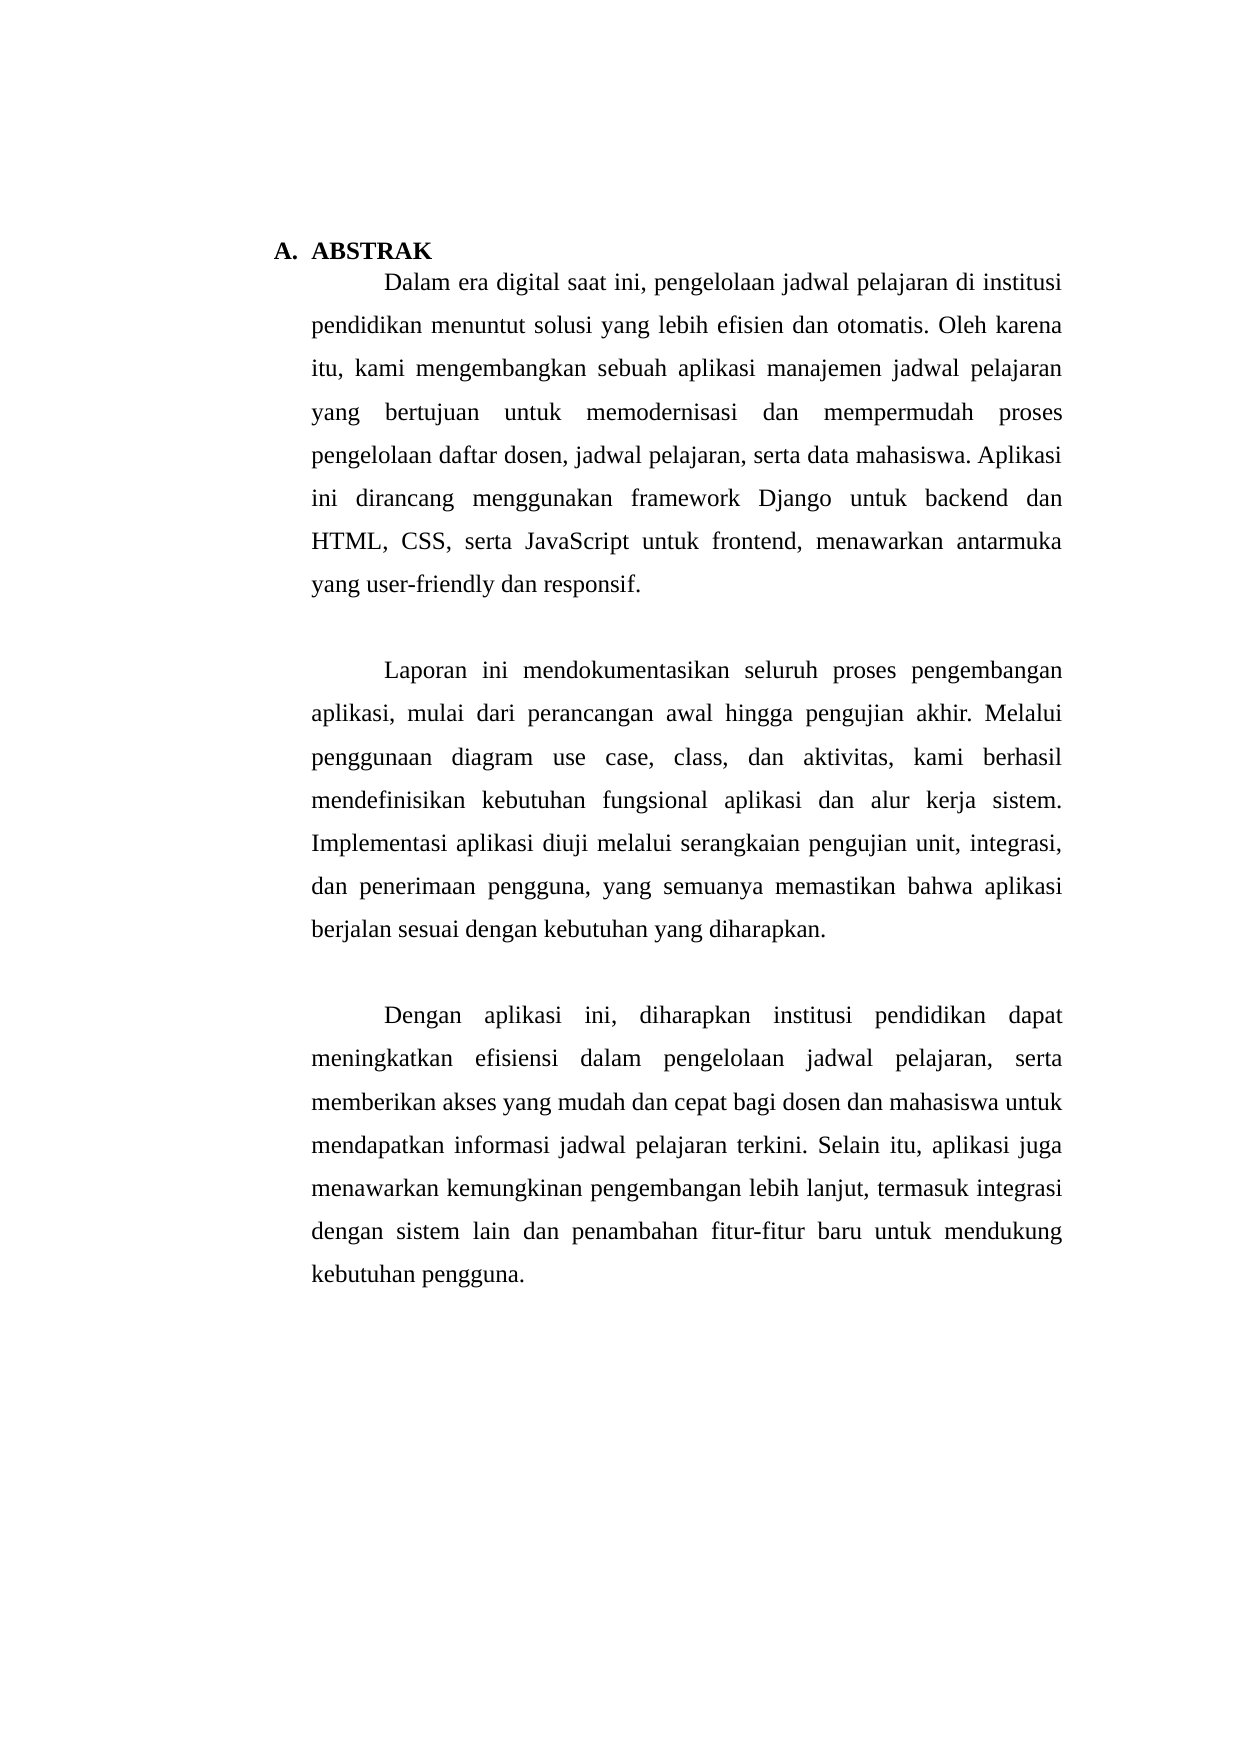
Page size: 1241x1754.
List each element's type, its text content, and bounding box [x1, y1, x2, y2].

list Dalam era digital saat ini, pengelolaan jadwal pelajaran di institusi pendidikan menuntut solusi yang lebih efisien dan otomatis. Oleh karena itu, kami mengembangkan sebuah aplikasi manajemen jadwal pelajaran yang bertujuan untuk memodernisasi dan mempermudah proses pengelolaan daftar dosen, jadwal pelajaran, serta data mahasiswa. Aplikasi ini dirancang menggunakan framework Django untuk backend dan HTML, CSS, serta JavaScript untuk frontend, menawarkan antarmuka yang user-friendly dan responsif. [311, 267, 1063, 598]
list Laporan ini mendokumentasikan seluruh proses pengembangan aplikasi, mulai dari perancangan awal hingga pengujian akhir. Melalui penggunaan diagram use case, class, dan aktivitas, kami berhasil mendefinisikan kebutuhan fungsional aplikasi dan alur kerja sistem. Implementasi aplikasi diuji melalui serangkaian pengujian unit, integrasi, dan penerimaan pengguna, yang semuanya memastikan bahwa aplikasi berjalan sesuai dengan kebutuhan yang diharapkan. [311, 655, 1063, 943]
list Dengan aplikasi ini, diharapkan institusi pendidikan dapat meningkatkan efisiensi dalam pengelolaan jadwal pelajaran, serta memberikan akses yang mudah dan cepat bagi dosen dan mahasiswa untuk mendapatkan informasi jadwal pelajaran terkini. Selain itu, aplikasi juga menawarkan kemungkinan pengembangan lebih lanjut, termasuk integrasi dengan sistem lain dan penambahan fitur-fitur baru untuk mendukung kebutuhan pengguna. [311, 1000, 1063, 1288]
list ABSTRAK [274, 236, 1063, 265]
